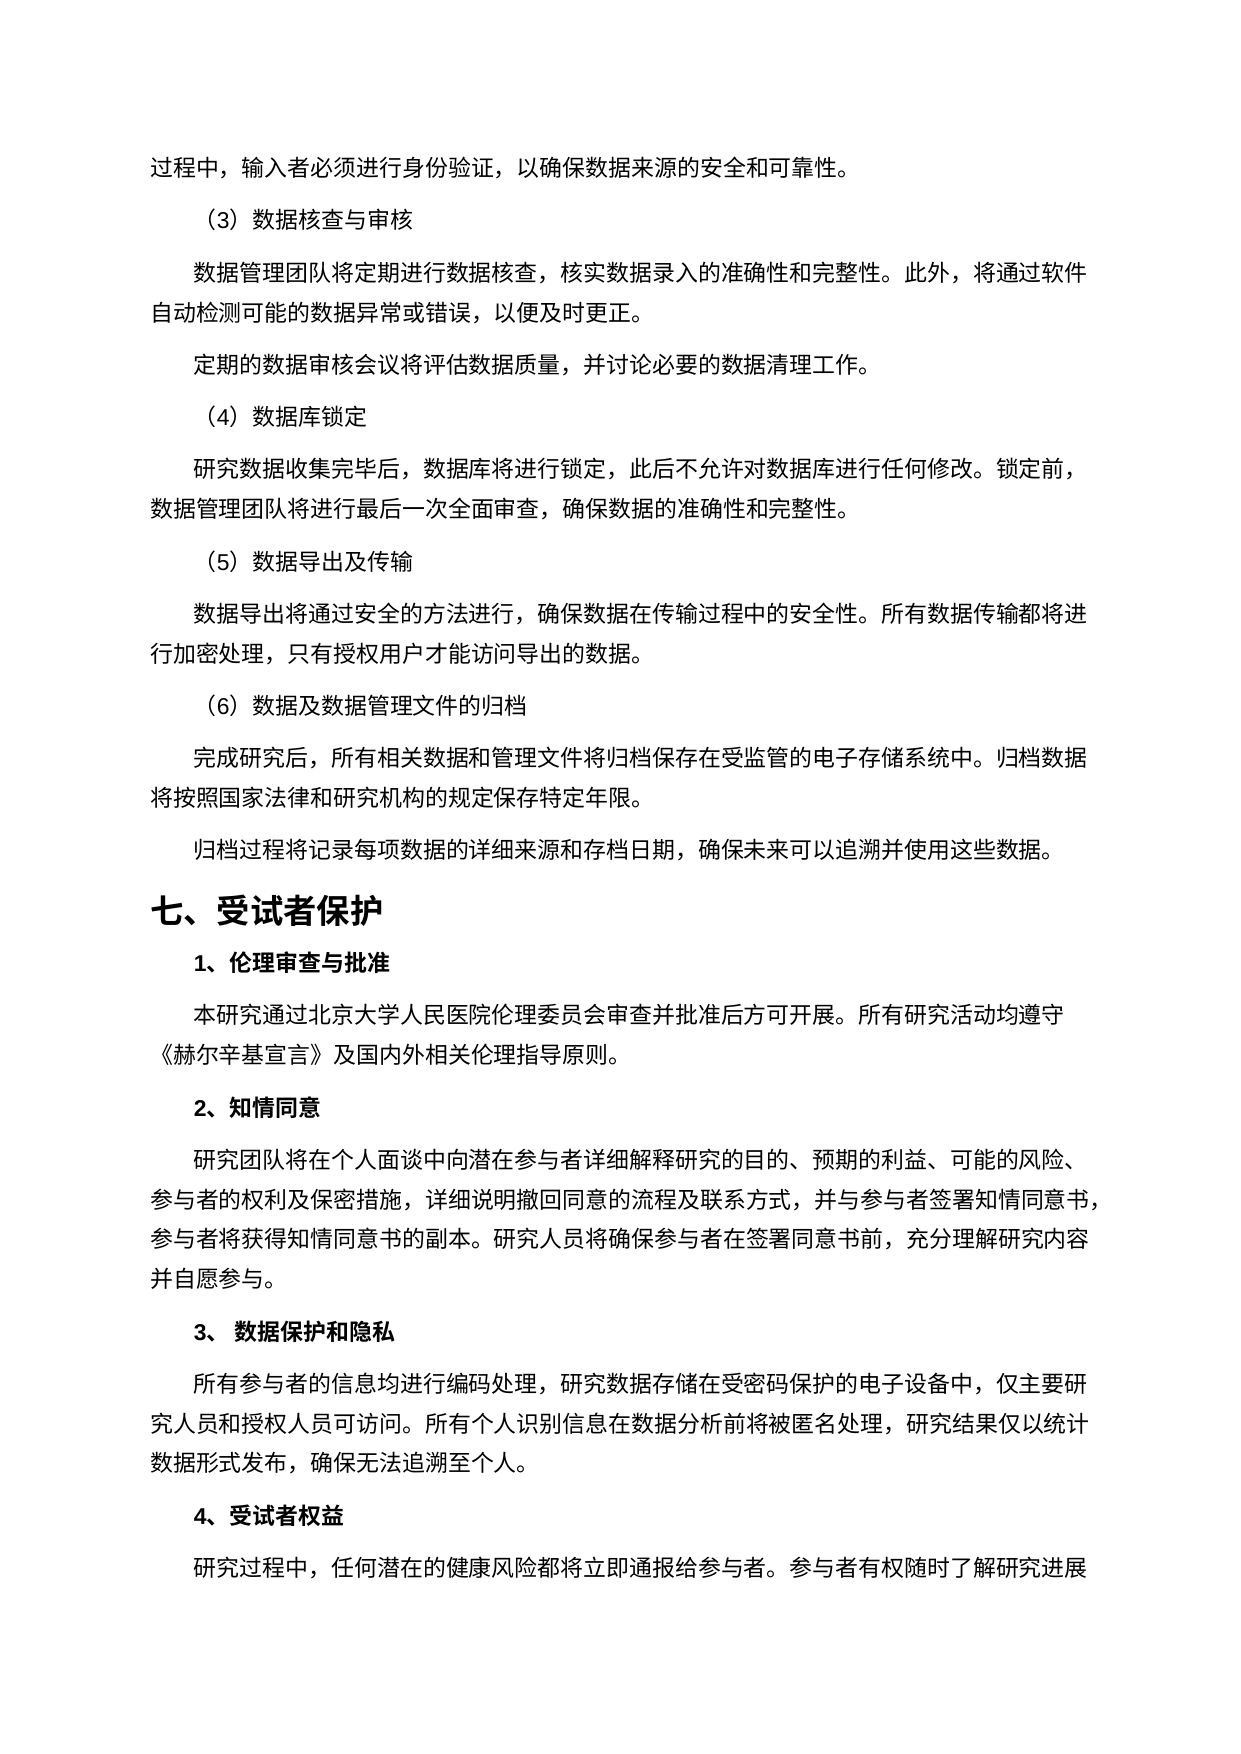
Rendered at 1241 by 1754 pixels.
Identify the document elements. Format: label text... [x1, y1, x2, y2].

text 本研究通过北京大学人民医院伦理委员会审查并批准后方可开展。所有研究活动均遵守《赫尔辛基宣言》及国内外相关伦理指导原则。 [150, 997, 1090, 1070]
text （6）数据及数据管理文件的归档 [150, 688, 1090, 721]
text 定期的数据审核会议将评估数据质量，并讨论必要的数据清理工作。 [150, 347, 1090, 380]
text 所有参与者的信息均进行编码处理，研究数据存储在受密码保护的电子设备中，仅主要研究人员和授权人员可访问。所有个人识别信息在数据分析前将被匿名处理，研究结果仅以统计数据形式发布，确保无法追溯至个人。 [150, 1366, 1090, 1478]
text 数据导出将通过安全的方法进行，确保数据在传输过程中的安全性。所有数据传输都将进行加密处理，只有授权用户才能访问导出的数据。 [150, 596, 1090, 669]
text 4、受试者权益 [150, 1498, 1090, 1531]
text 3、 数据保护和隐私 [150, 1313, 1090, 1347]
text 研究团队将在个人面谈中向潜在参与者详细解释研究的目的、预期的利益、可能的风险、参与者的权利及保密措施，详细说明撤回同意的流程及联系方式，并与参与者签署知情同意书，参与者将获得知情同意书的副本。研究人员将确保参与者在签署同意书前，充分理解研究内容并自愿参与。 [150, 1142, 1090, 1294]
text （4）数据库锁定 [150, 399, 1090, 432]
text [150, 150, 1090, 183]
text （5）数据导出及传输 [150, 543, 1090, 577]
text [150, 1550, 1090, 1583]
text （3）数据核查与审核 [150, 202, 1090, 236]
text 2、知情同意 [150, 1089, 1090, 1123]
text 数据管理团队将定期进行数据核查，核实数据录入的准确性和完整性。此外，将通过软件自动检测可能的数据异常或错误，以便及时更正。 [150, 254, 1090, 328]
text 研究数据收集完毕后，数据库将进行锁定，此后不允许对数据库进行任何修改。锁定前，数据管理团队将进行最后一次全面审查，确保数据的准确性和完整性。 [150, 451, 1090, 524]
text 完成研究后，所有相关数据和管理文件将归档保存在受监管的电子存储系统中。归档数据将按照国家法律和研究机构的规定保存特定年限。 [150, 740, 1090, 813]
text 归档过程将记录每项数据的详细来源和存档日期，确保未来可以追溯并使用这些数据。 [150, 832, 1090, 865]
text 1、伦理审查与批准 [150, 945, 1090, 978]
